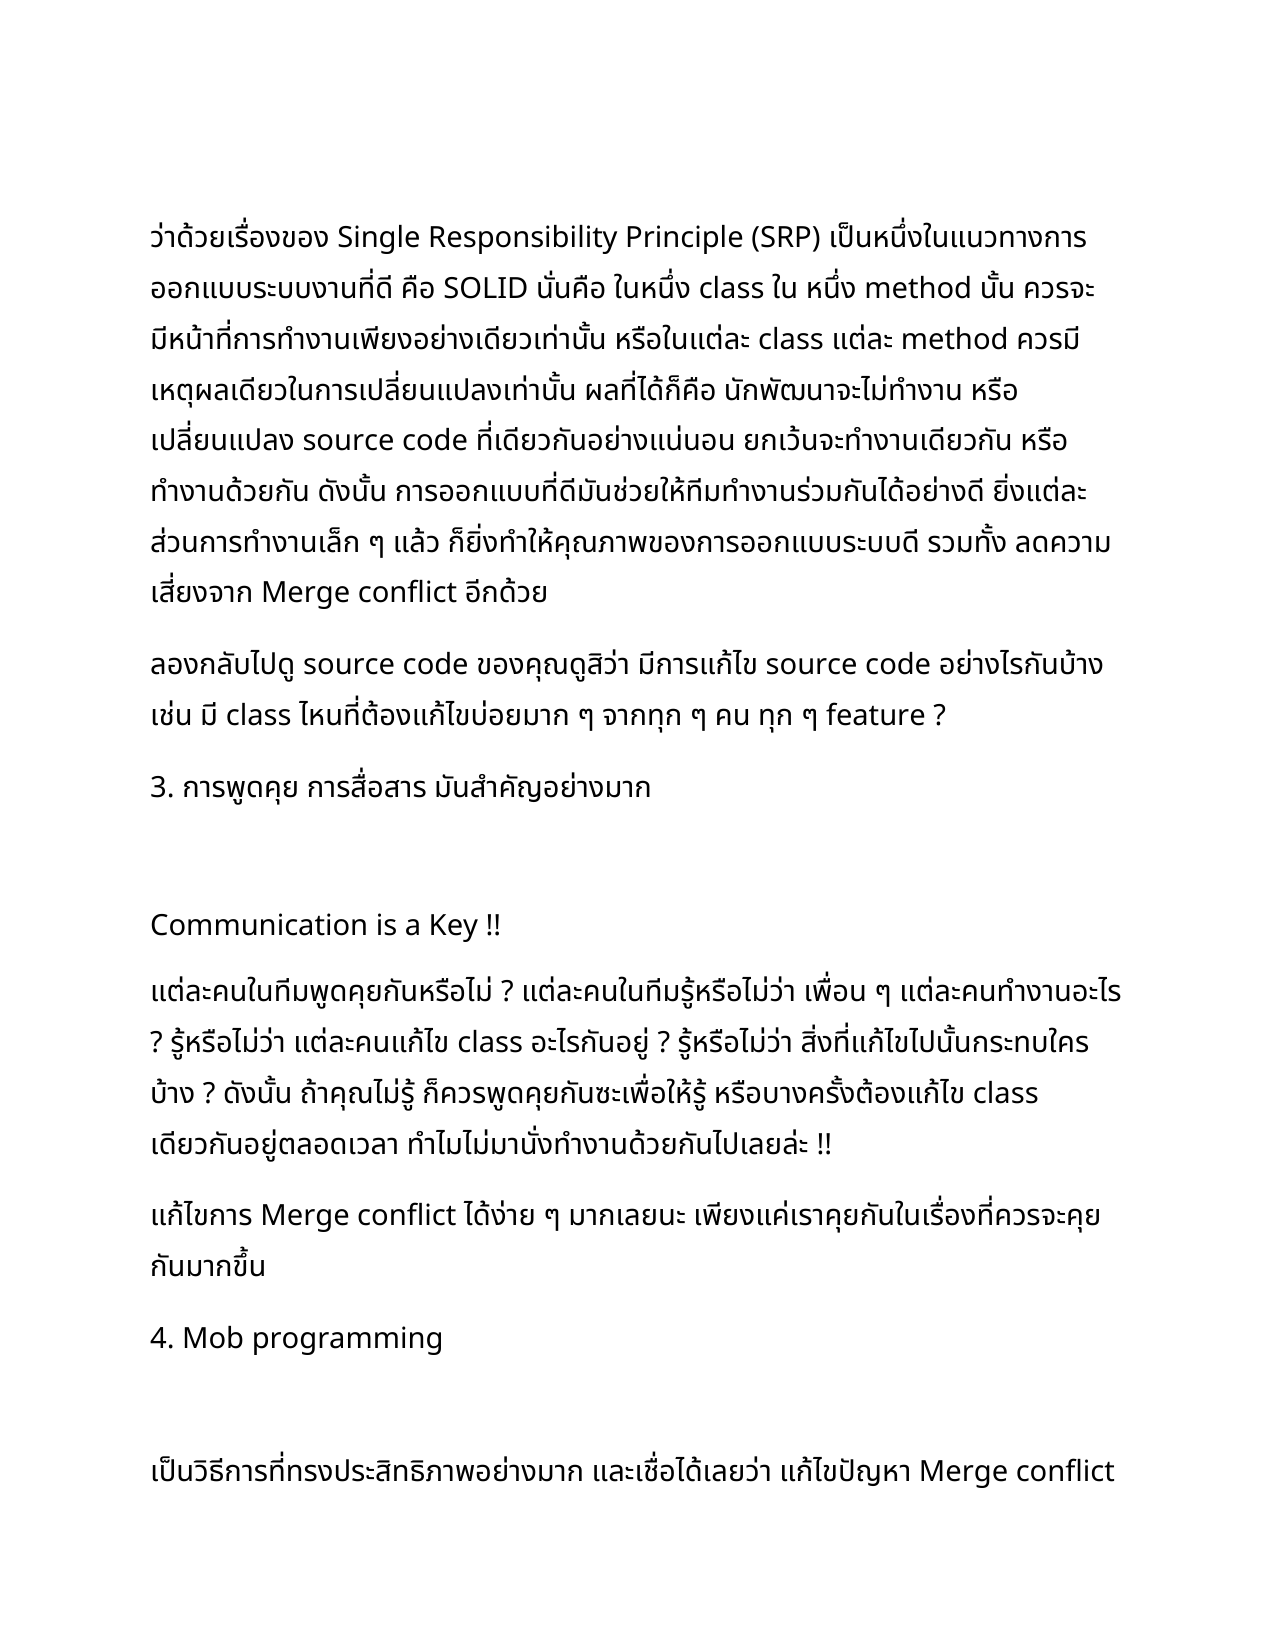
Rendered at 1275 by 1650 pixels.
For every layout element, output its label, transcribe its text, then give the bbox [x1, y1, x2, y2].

text Communication is a Key !! [150, 904, 1125, 944]
text 4. Mob programming [150, 1317, 1125, 1357]
text แก้ไขการ Merge conflict ได้ง่าย ๆ มากเลยนะ เพียงแค่เราคุยกันในเรื่องที่ควรจะคุยกันมากขึ้น [150, 1194, 1125, 1289]
text 3. การพูดคุย การสื่อสาร มันสำคัญอย่างมาก [150, 766, 1125, 810]
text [150, 1450, 1125, 1494]
text แต่ละคนในทีมพูดคุยกันหรือไม่ ? แต่ละคนในทีมรู้หรือไม่ว่า เพื่อน ๆ แต่ละคนทำงานอะไร ? รู้หรือไม่ว่า แต่ละคนแก้ไข class อะไรกันอยู่ ? รู้หรือไม่ว่า สิ่งที่แก้ไขไปนั้นกระทบใครบ้าง ? ดังนั้น ถ้าคุณไม่รู้ ก็ควรพูดคุยกันซะเพื่อให้รู้ หรือบางครั้งต้องแก้ไข class เดียวกันอยู่ตลอดเวลา ทำไมไม่มานั่งทำงานด้วยกันไปเลยล่ะ !! [150, 970, 1125, 1167]
text ว่าด้วยเรื่องของ Single Responsibility Principle (SRP) เป็นหนึ่งในแนวทางการออกแบบระบบงานที่ดี คือ SOLID นั่นคือ ในหนึ่ง class ใน หนึ่ง method นั้น ควรจะมีหน้าที่การทำงานเพียงอย่างเดียวเท่านั้น หรือในแต่ละ class แต่ละ method ควรมีเหตุผลเดียวในการเปลี่ยนแปลงเท่านั้น ผลที่ได้ก็คือ นักพัฒนาจะไม่ทำงาน หรือ เปลี่ยนแปลง source code ที่เดียวกันอย่างแน่นอน ยกเว้นจะทำงานเดียวกัน หรือ ทำงานด้วยกัน ดังนั้น การออกแบบที่ดีมันช่วยให้ทีมทำงานร่วมกันได้อย่างดี ยิ่งแต่ละส่วนการทำงานเล็ก ๆ แล้ว ก็ยิ่งทำให้คุณภาพของการออกแบบระบบดี รวมทั้ง ลดความเสี่ยงจาก Merge conflict อีกด้วย [150, 216, 1125, 616]
text ลองกลับไปดู source code ของคุณดูสิว่า มีการแก้ไข source code อย่างไรกันบ้าง เช่น มี class ไหนที่ต้องแก้ไขบ่อยมาก ๆ จากทุก ๆ คน ทุก ๆ feature ? [150, 643, 1125, 738]
